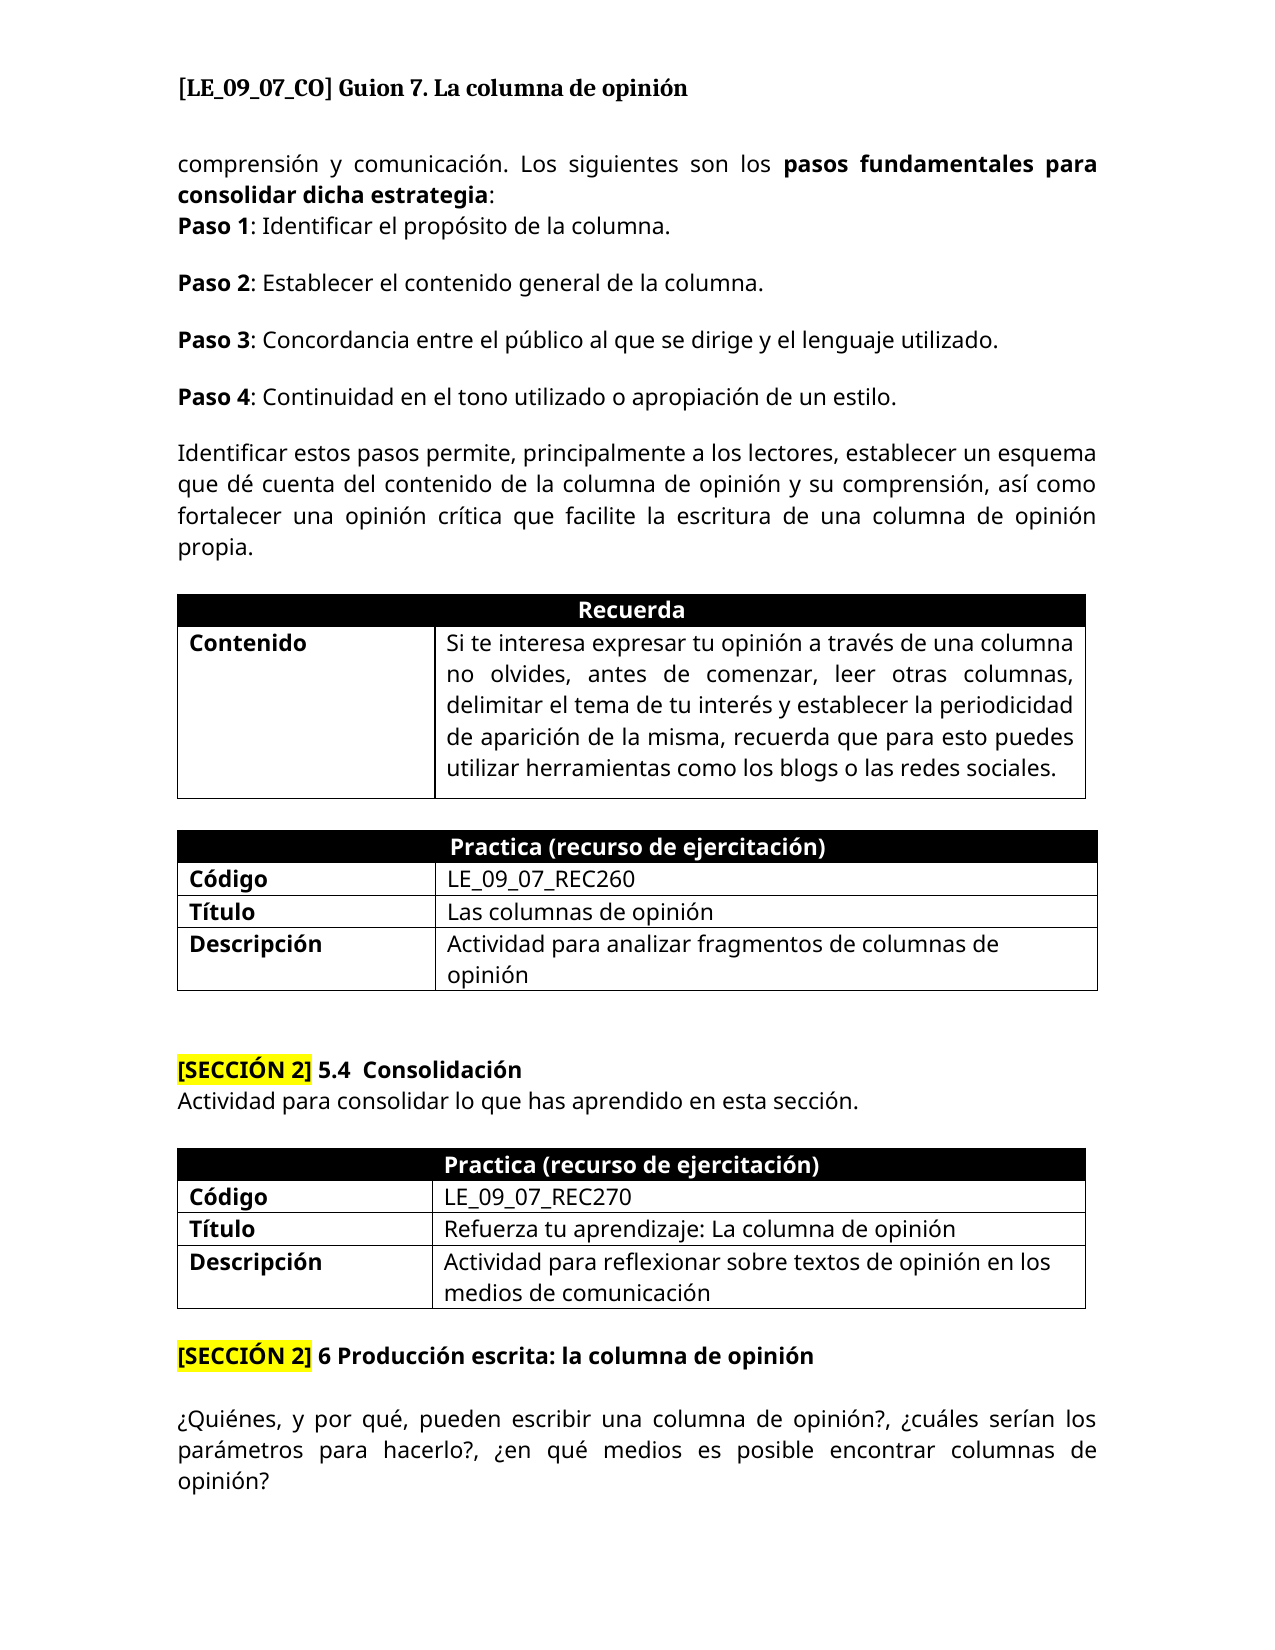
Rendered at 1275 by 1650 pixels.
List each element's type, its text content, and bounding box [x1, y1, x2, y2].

text Identificar estos pasos permite, principalmente a los lectores, establecer un esquema que dé cuenta del contenido de la columna de opinión y su comprensión, así como fortalecer una opinión crítica que facilite la escritura de una columna de opinión propia. [177, 437, 1098, 562]
text Actividad para consolidar lo que has aprendido en esta sección. [177, 1085, 1098, 1116]
table_cell Código [178, 863, 435, 894]
table_header Recuerda [178, 595, 1085, 626]
table_cell Título [178, 1213, 432, 1244]
table_cell Descripción [178, 1246, 432, 1308]
table_cell Contenido [178, 627, 434, 798]
text Paso 2: Establecer el contenido general de la columna. [177, 267, 1098, 298]
text Paso 3: Concordancia entre el público al que se dirige y el lenguaje utilizado. [177, 324, 1098, 355]
text Paso 4: Continuidad en el tono utilizado o apropiación de un estilo. [177, 380, 1098, 412]
table_header Practica (recurso de ejercitación) [178, 831, 1097, 862]
table_cell Las columnas de opinión [436, 896, 1097, 927]
table_header Practica (recurso de ejercitación) [178, 1149, 1085, 1180]
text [177, 148, 1098, 210]
table_cell Descripción [178, 928, 435, 990]
text [SECCIÓN 2] 6 Producción escrita: la columna de opinión [312, 1340, 1098, 1372]
text ¿Quiénes, y por qué, pueden escribir una columna de opinión?, ¿cuáles serían los parámetros para hacerlo?, ¿en qué medios es posible encontrar columnas de opinión? [177, 1403, 1098, 1497]
table_cell Título [178, 896, 435, 927]
table_cell Si te interesa expresar tu opinión a través de una columna no olvides, antes de comenzar, leer otras columnas, delimitar el tema de tu interés y establecer la periodicidad de aparición de la misma, recuerda que para esto puedes utilizar herramientas como los blogs o las redes sociales. [436, 627, 1085, 798]
table_cell Refuerza tu aprendizaje: La columna de opinión [433, 1213, 1085, 1244]
table_cell Código [178, 1181, 432, 1212]
table_cell LE_09_07_REC270 [433, 1181, 1085, 1212]
table_cell Actividad para reflexionar sobre textos de opinión en los medios de comunicación [433, 1246, 1085, 1308]
table_cell LE_09_07_REC260 [436, 863, 1097, 894]
table_cell Actividad para analizar fragmentos de columnas de opinión [436, 928, 1097, 990]
text [SECCIÓN 2] 5.4 Consolidación [312, 1054, 1098, 1085]
text Paso 1: Identificar el propósito de la columna. [177, 210, 1098, 241]
